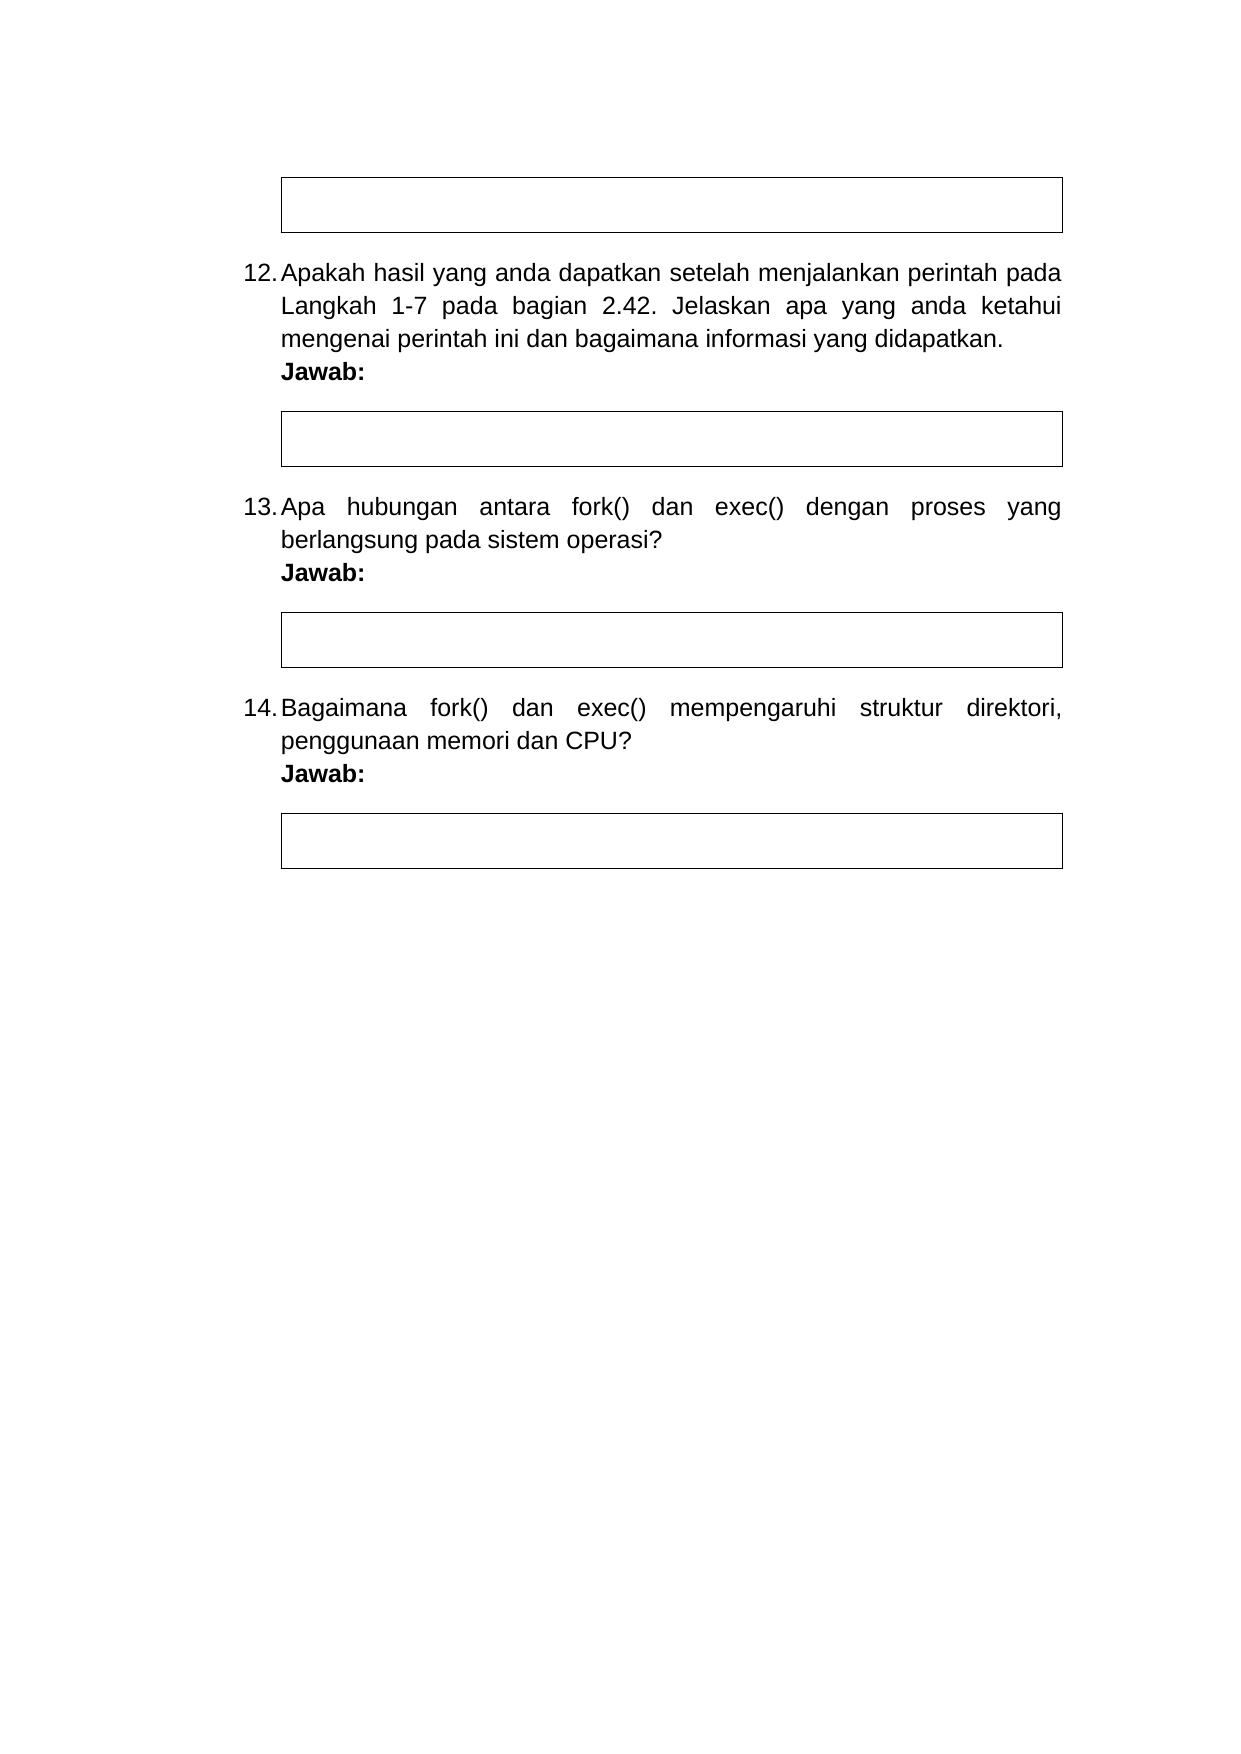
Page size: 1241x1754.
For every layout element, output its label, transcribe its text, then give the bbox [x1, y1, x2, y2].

table_header [282, 178, 1062, 232]
table_header [282, 814, 1062, 868]
text Jawab: [281, 558, 1063, 587]
list Apakah hasil yang anda dapatkan setelah menjalankan perintah pada Langkah 1-7 pada bagian 2.42. Jelaskan apa yang anda ketahui mengenai perintah ini dan bagaimana informasi yang didapatkan. [243, 258, 1063, 353]
list Apa hubungan antara fork() dan exec() dengan proses yang berlangsung pada sistem operasi? [243, 492, 1063, 554]
list Bagaimana fork() dan exec() mempengaruhi struktur direktori, penggunaan memori dan CPU? [243, 693, 1063, 754]
text Jawab: [281, 759, 1063, 788]
table_header [282, 412, 1062, 466]
table_header [282, 613, 1062, 667]
text Jawab: [281, 357, 1063, 386]
